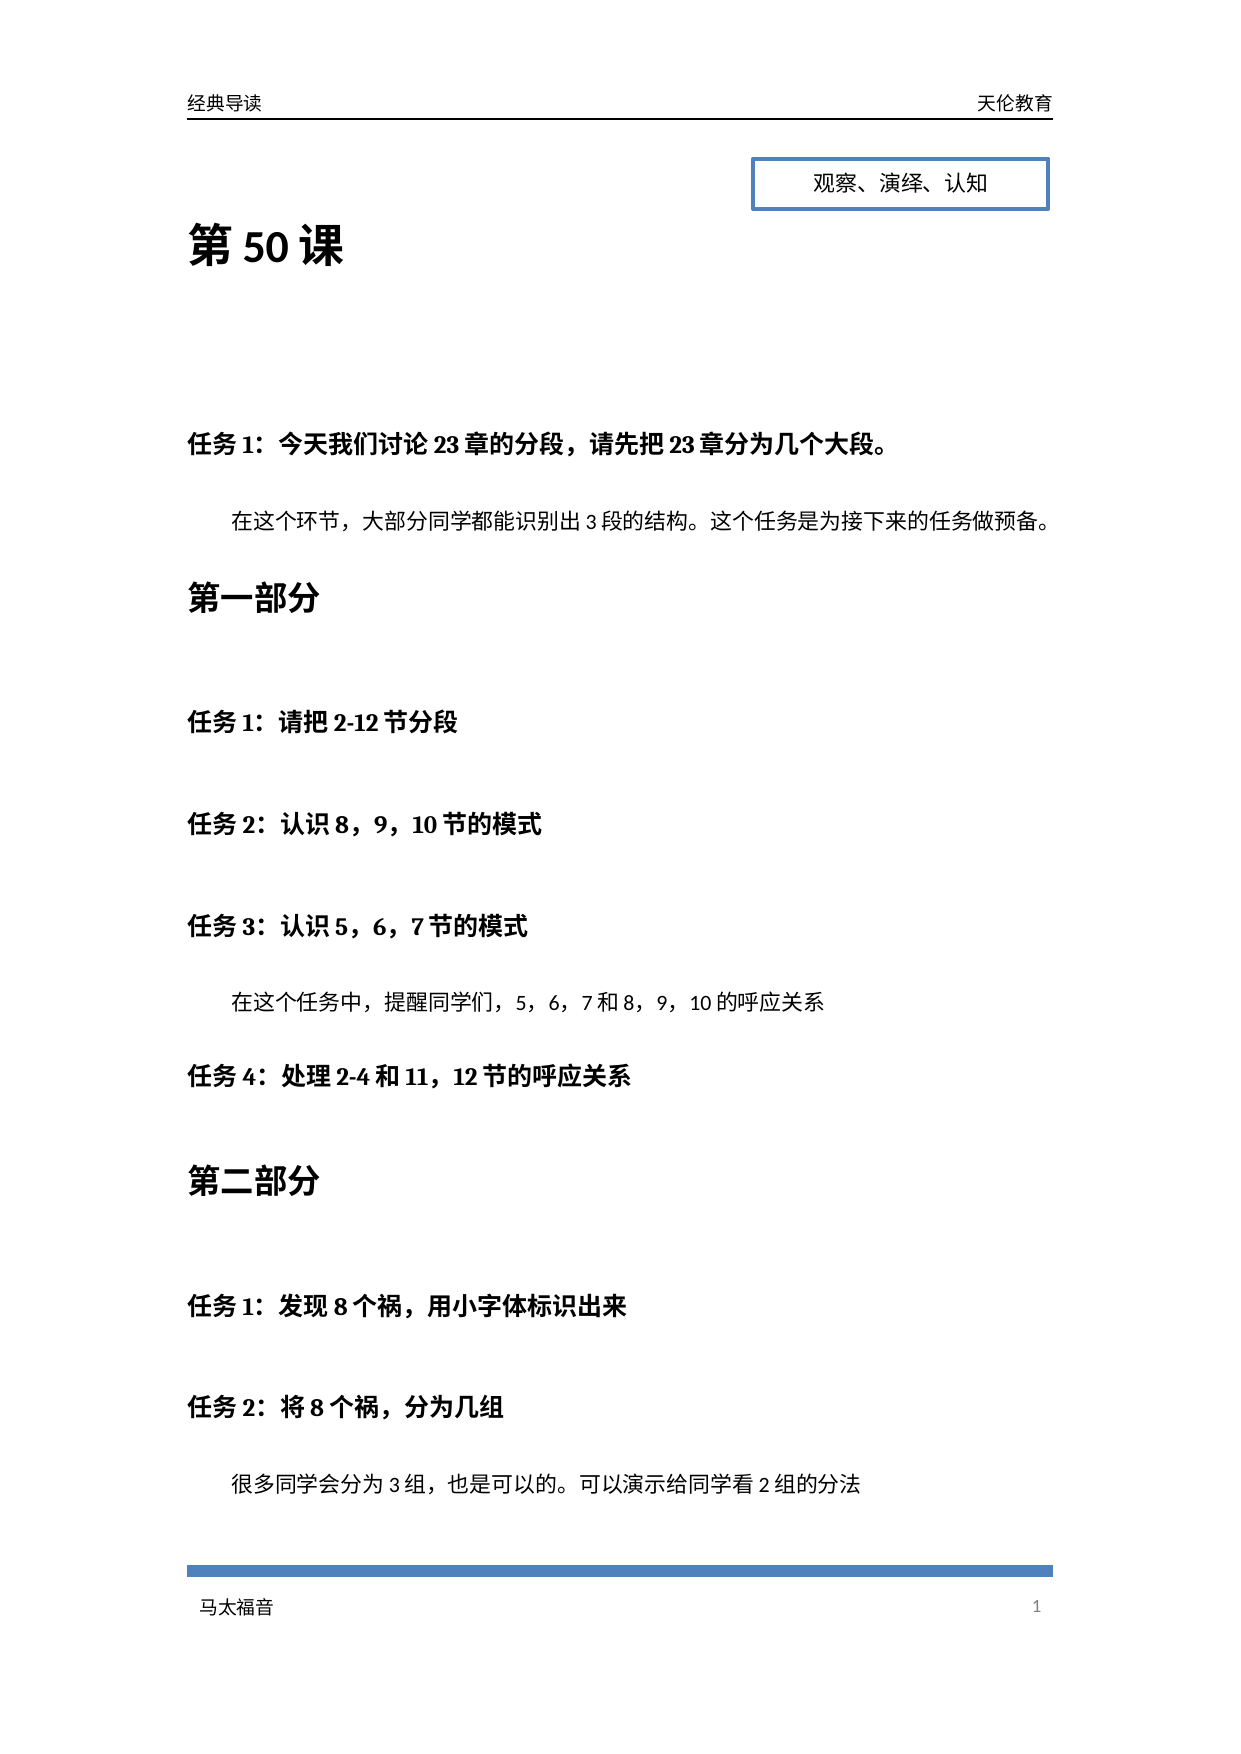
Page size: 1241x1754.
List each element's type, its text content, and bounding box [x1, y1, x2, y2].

subtitle 任务3：认识5，6，7节的模式 [187, 892, 1053, 957]
subtitle 任务2：认识8，9，10节的模式 [187, 790, 1053, 855]
subtitle 任务4：处理2-4和11，12节的呼应关系 [187, 1042, 1053, 1107]
subtitle 第一部分 [187, 563, 1053, 628]
subtitle 任务1：发现8个祸，用小字体标识出来 [187, 1272, 1053, 1337]
subtitle 任务1：今天我们讨论23章的分段，请先把23章分为几个大段。 [187, 410, 1053, 475]
text 在这个任务中，提醒同学们，5，6，7和8，9，10的呼应关系 [187, 985, 1053, 1017]
text 很多同学会分为3组，也是可以的。可以演示给同学看2组的分法 [187, 1467, 1053, 1499]
subtitle 任务1：请把2-12节分段 [187, 688, 1053, 753]
text 在这个环节，大部分同学都能识别出3段的结构。这个任务是为接下来的任务做预备。 [187, 503, 1053, 536]
subtitle 任务2：将8个祸，分为几组 [187, 1373, 1053, 1438]
subtitle 第50课 [187, 194, 1053, 292]
subtitle 第二部分 [187, 1146, 1053, 1211]
